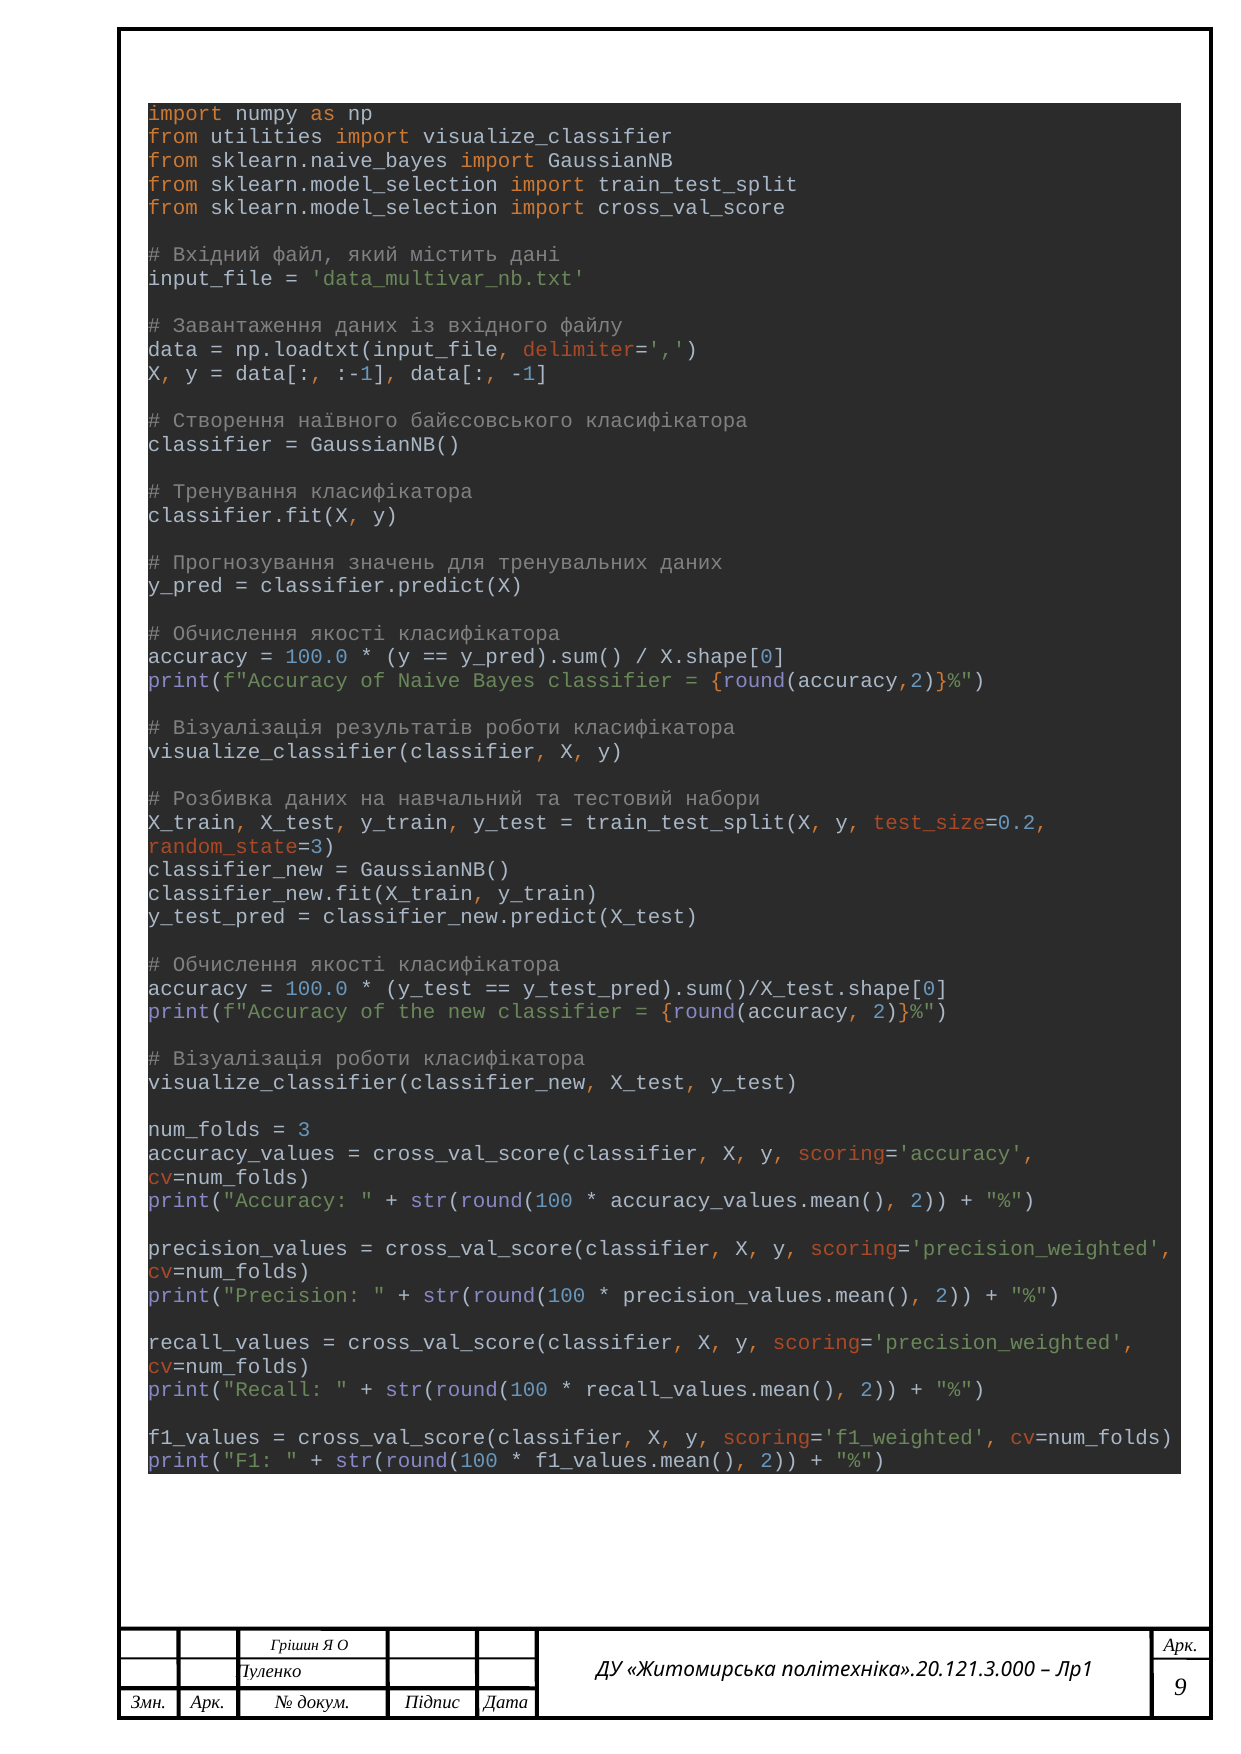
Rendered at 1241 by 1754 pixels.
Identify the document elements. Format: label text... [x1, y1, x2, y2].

text import numpy as np from utilities import visualize_classifier from sklearn.naive_bayes import GaussianNB from sklearn.model_selection import train_test_split from sklearn.model_selection import cross_val_score # Вхідний файл, який містить дані input_file = 'data_multivar_nb.txt' # Завантаження даних із вхідного файлу data = np.loadtxt(input_file, delimiter=',') X, y = data[:, :-1], data[:, -1] # Створення наївного байєсовського класифікатора classifier = GaussianNB() # Тренування класифікатора classifier.fit(X, y) # Прогнозування значень для тренувальних даних y_pred = classifier.predict(X) # Обчислення якості класифікатора accuracy = 100.0 * (y == y_pred).sum() / X.shape[0] print(f"Accuracy of Naive Bayes classifier = {round(accuracy,2)}%") # Візуалізація результатів роботи класифікатора visualize_classifier(classifier, X, y) # Розбивка даних на навчальний та тестовий набори X_train, X_test, y_train, y_test = train_test_split(X, y, test_size=0.2, random_state=3) classifier_new = GaussianNB() classifier_new.fit(X_train, y_train) y_test_pred = classifier_new.predict(X_test) # Обчислення якості класифікатора accuracy = 100.0 * (y_test == y_test_pred).sum()/X_test.shape[0] print(f"Accuracy of the new classifier = {round(accuracy, 2)}%") # Візуалізація роботи класифікатора visualize_classifier(classifier_new, X_test, y_test) num_folds = 3 accuracy_values = cross_val_score(classifier, X, y, scoring='accuracy', cv=num_folds) print("Accuracy: " + str(round(100 * accuracy_values.mean(), 2)) + "%") precision_values = cross_val_score(classifier, X, y, scoring='precision_weighted', cv=num_folds) print("Precision: " + str(round(100 * precision_values.mean(), 2)) + "%") recall_values = cross_val_score(classifier, X, y, scoring='precision_weighted', cv=num_folds) print("Recall: " + str(round(100 * recall_values.mean(), 2)) + "%") f1_values = cross_val_score(classifier, X, y, scoring='f1_weighted', cv=num_folds) print("F1: " + str(round(100 * f1_values.mean(), 2)) + "%") [148, 103, 1181, 1474]
